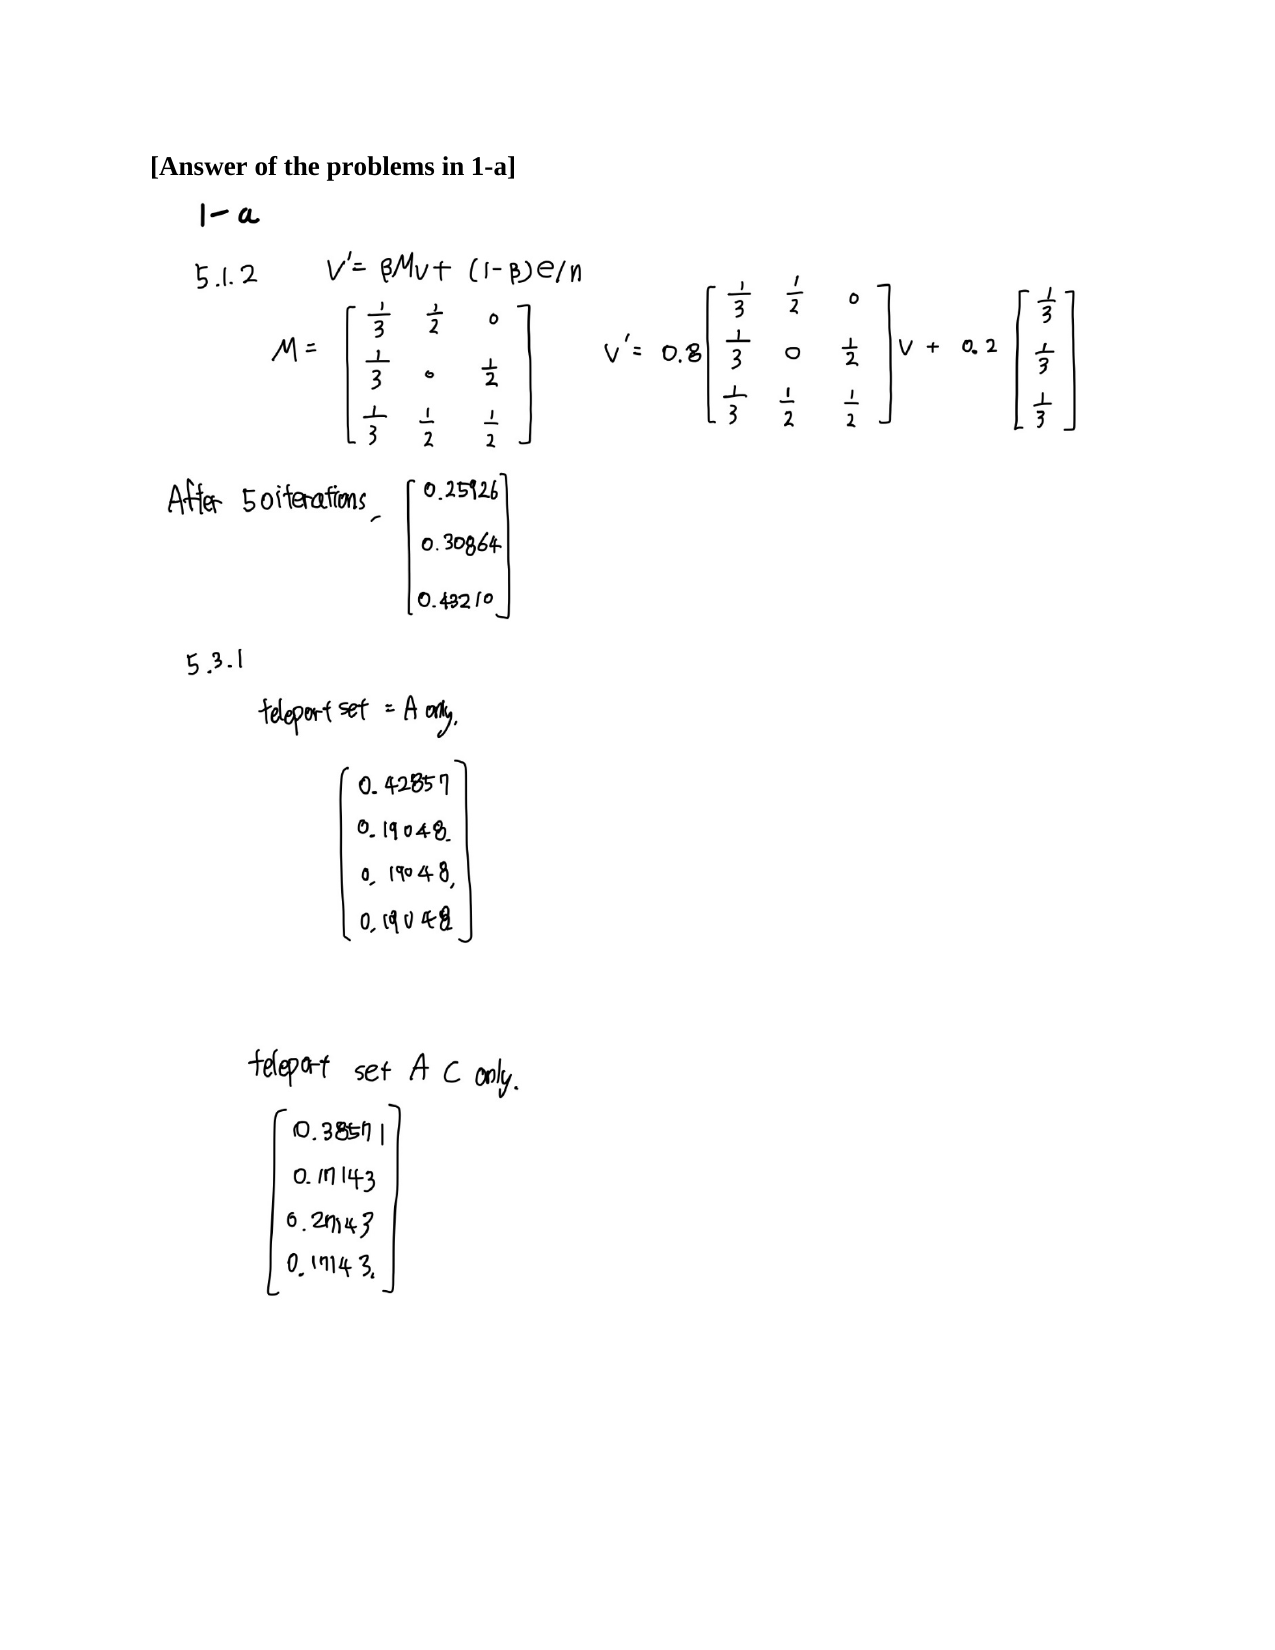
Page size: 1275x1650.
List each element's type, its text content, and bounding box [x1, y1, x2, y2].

picture [150, 185, 1125, 1444]
text [Answer of the problems in 1-a] [150, 150, 1125, 181]
